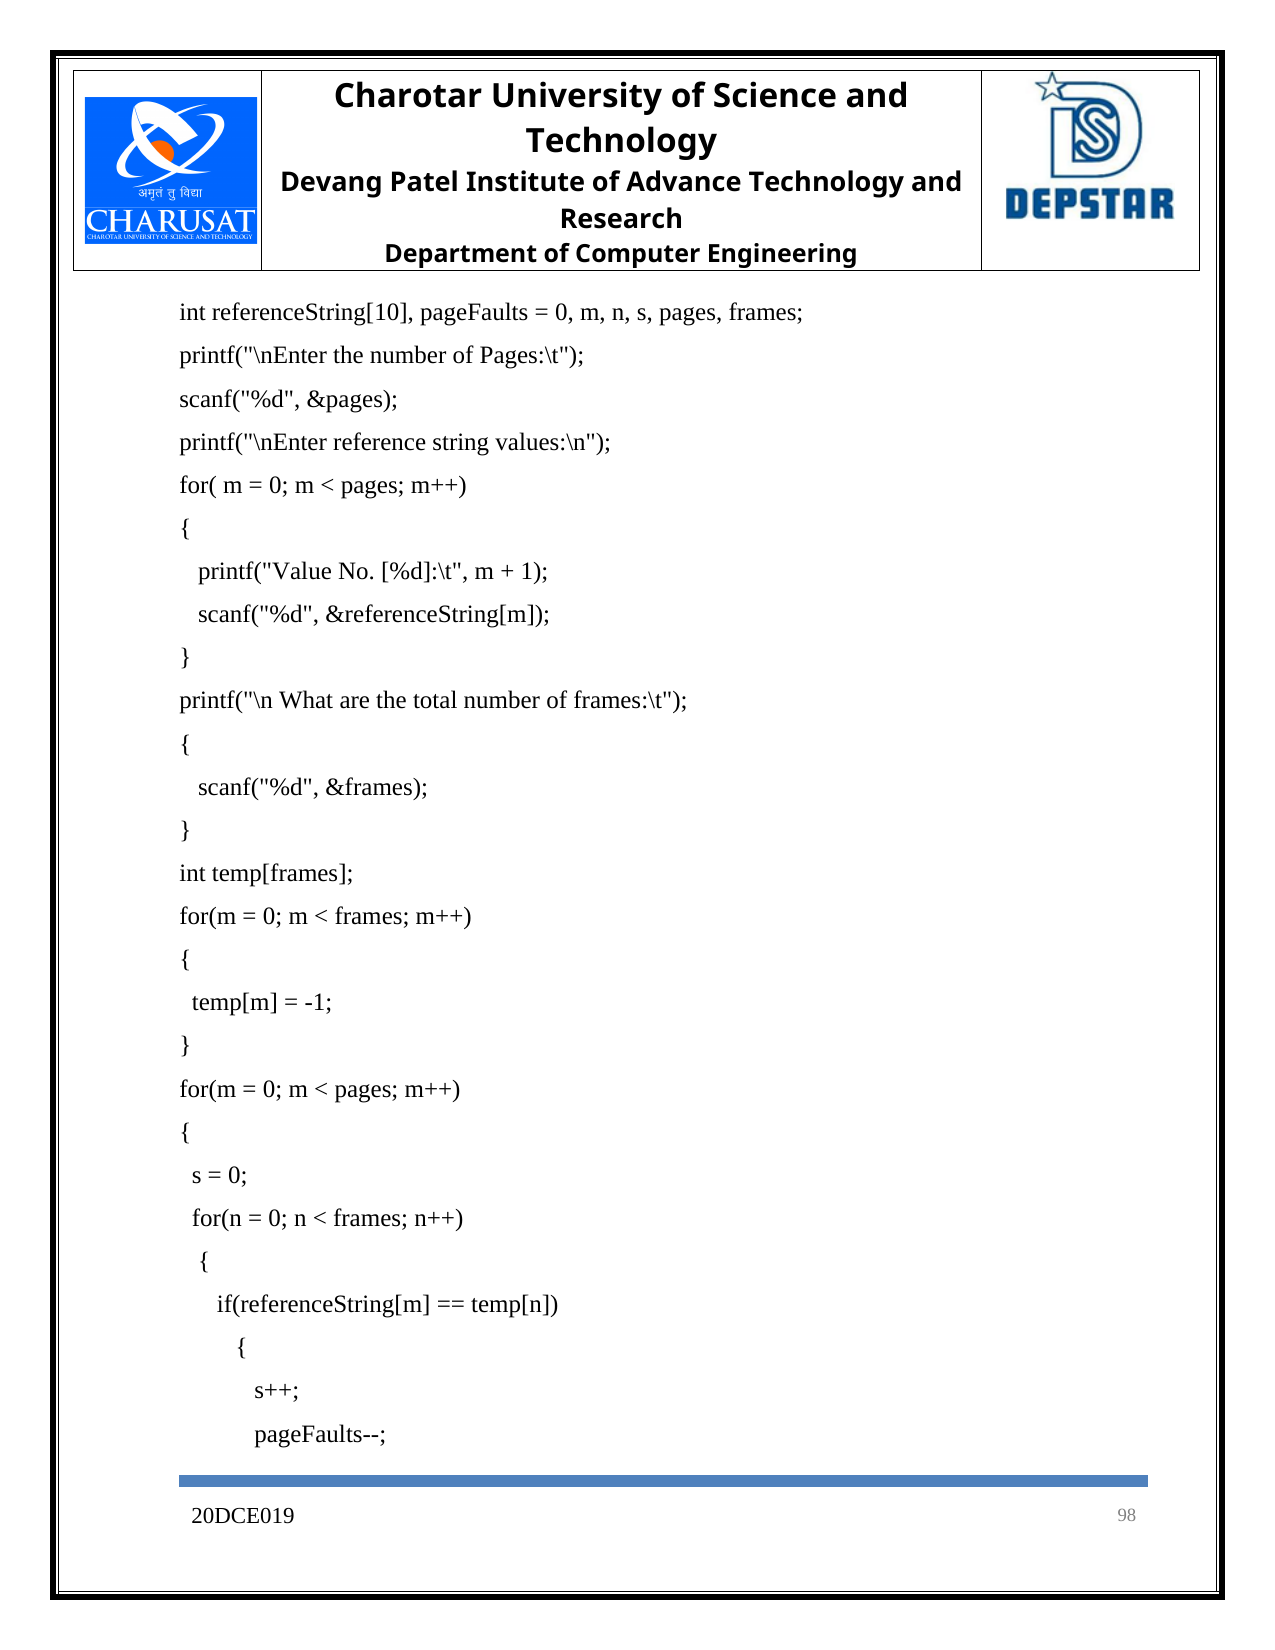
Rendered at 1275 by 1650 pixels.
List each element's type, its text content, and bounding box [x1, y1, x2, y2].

text { [179, 944, 1148, 973]
text { [179, 1246, 1148, 1275]
text { [179, 1117, 1148, 1146]
text { [179, 513, 1148, 542]
text printf("\n What are the total number of frames:\t"); [179, 686, 1148, 714]
text scanf("%d", &frames); [179, 772, 1148, 801]
picture [84, 97, 258, 244]
text printf("Value No. [%d]:\t", m + 1); [179, 556, 1148, 585]
text s = 0; [179, 1160, 1148, 1189]
text { [179, 729, 1148, 757]
text } [179, 1031, 1148, 1059]
text printf("\nEnter reference string values:\n"); [179, 427, 1148, 456]
text for(m = 0; m < frames; m++) [179, 901, 1148, 930]
text temp[m] = -1; [179, 987, 1148, 1016]
text for(n = 0; n < frames; n++) [179, 1203, 1148, 1232]
text { [179, 1332, 1148, 1361]
text for(m = 0; m < pages; m++) [179, 1074, 1148, 1102]
text int temp[frames]; [179, 858, 1148, 887]
picture [1005, 71, 1175, 228]
text pageFaults--; [179, 1419, 1148, 1447]
text for( m = 0; m < pages; m++) [179, 470, 1148, 499]
text scanf("%d", &pages); [179, 384, 1148, 412]
text } [179, 642, 1148, 671]
text if(referenceString[m] == temp[n]) [179, 1289, 1148, 1318]
text printf("\nEnter the number of Pages:\t"); [179, 341, 1148, 369]
text scanf("%d", &referenceString[m]); [179, 599, 1148, 628]
text int referenceString[10], pageFaults = 0, m, n, s, pages, frames; [179, 297, 1148, 326]
text } [179, 815, 1148, 844]
text s++; [179, 1376, 1148, 1404]
